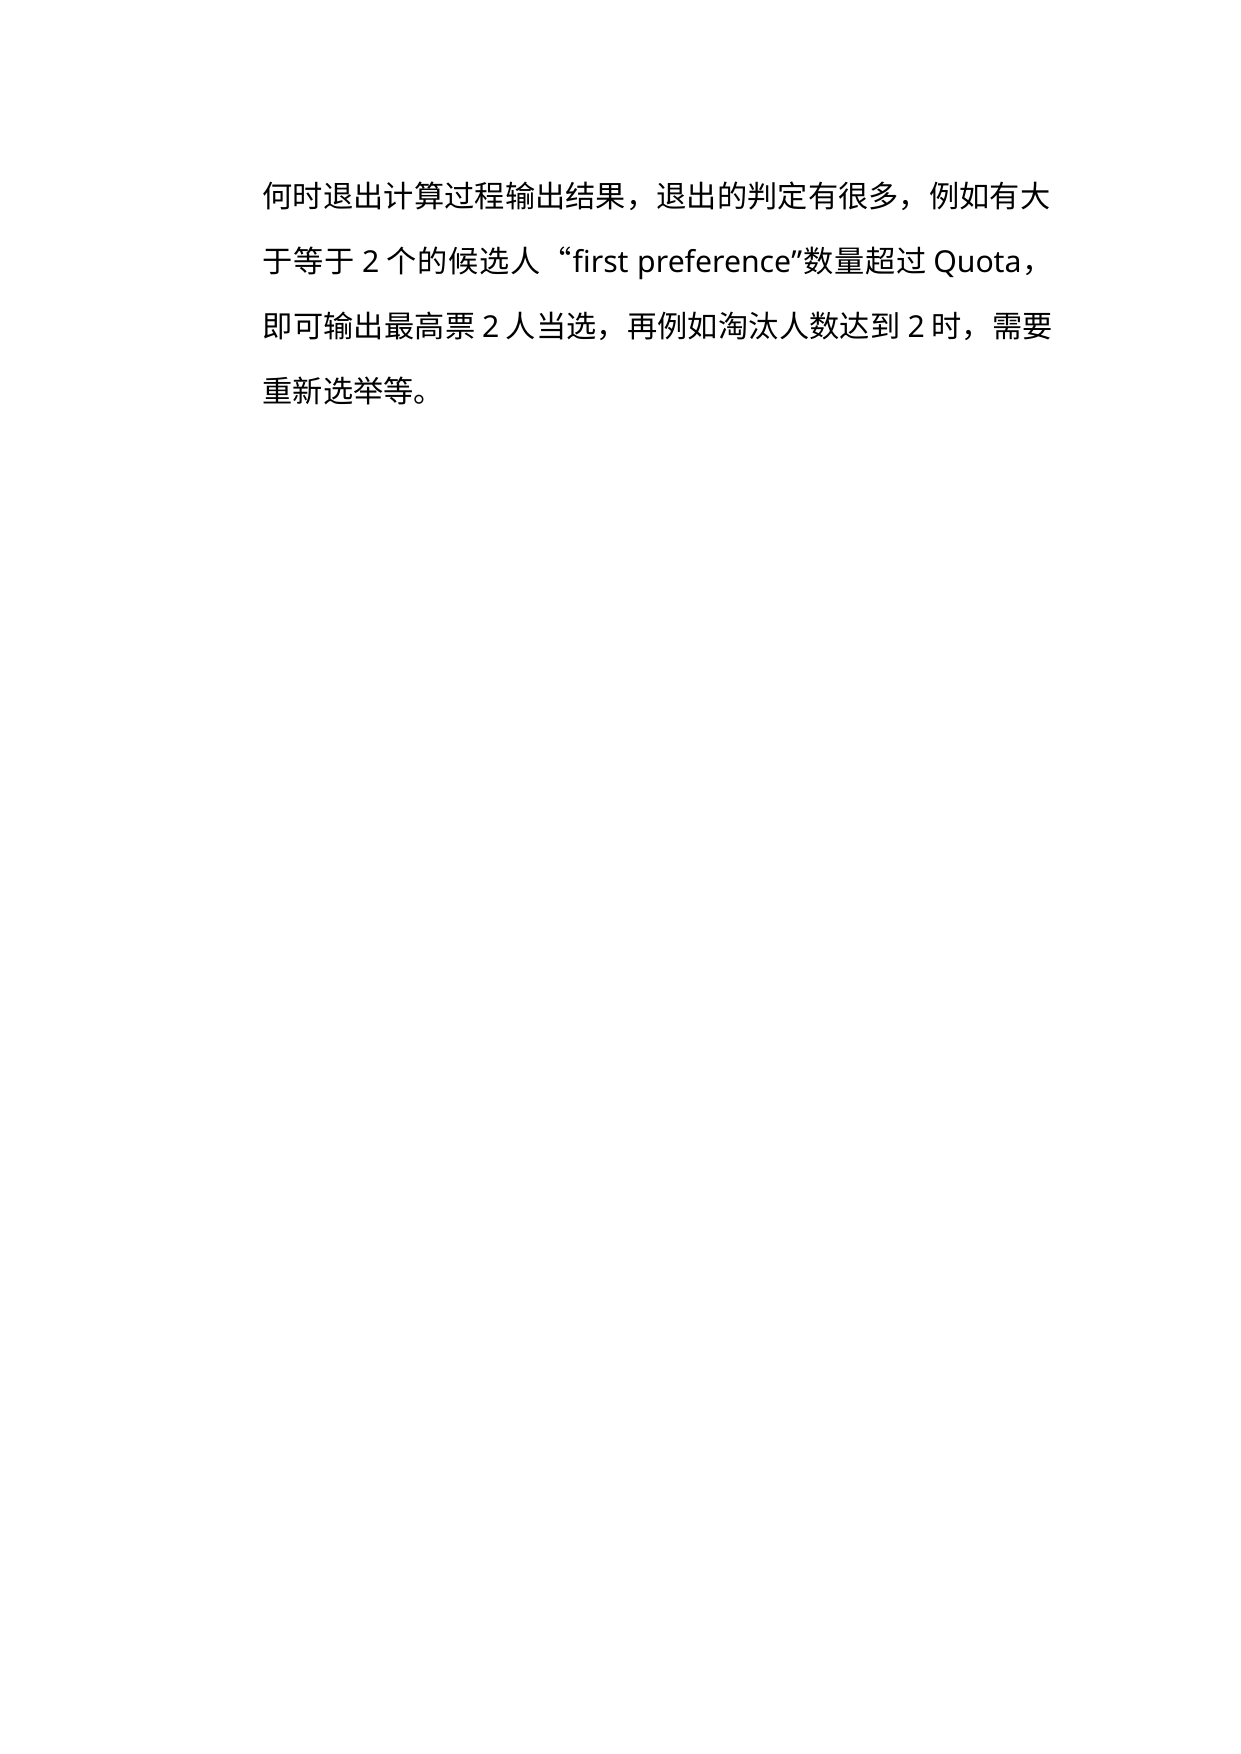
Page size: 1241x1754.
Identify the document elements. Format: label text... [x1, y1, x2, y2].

list 何时退出计算过程输出结果，退出的判定有很多，例如有大于等于2个的候选人“first preference”数量超过Quota，即可输出最高票2人当选，再例如淘汰人数达到2时，需要重新选举等。 [262, 162, 1053, 422]
